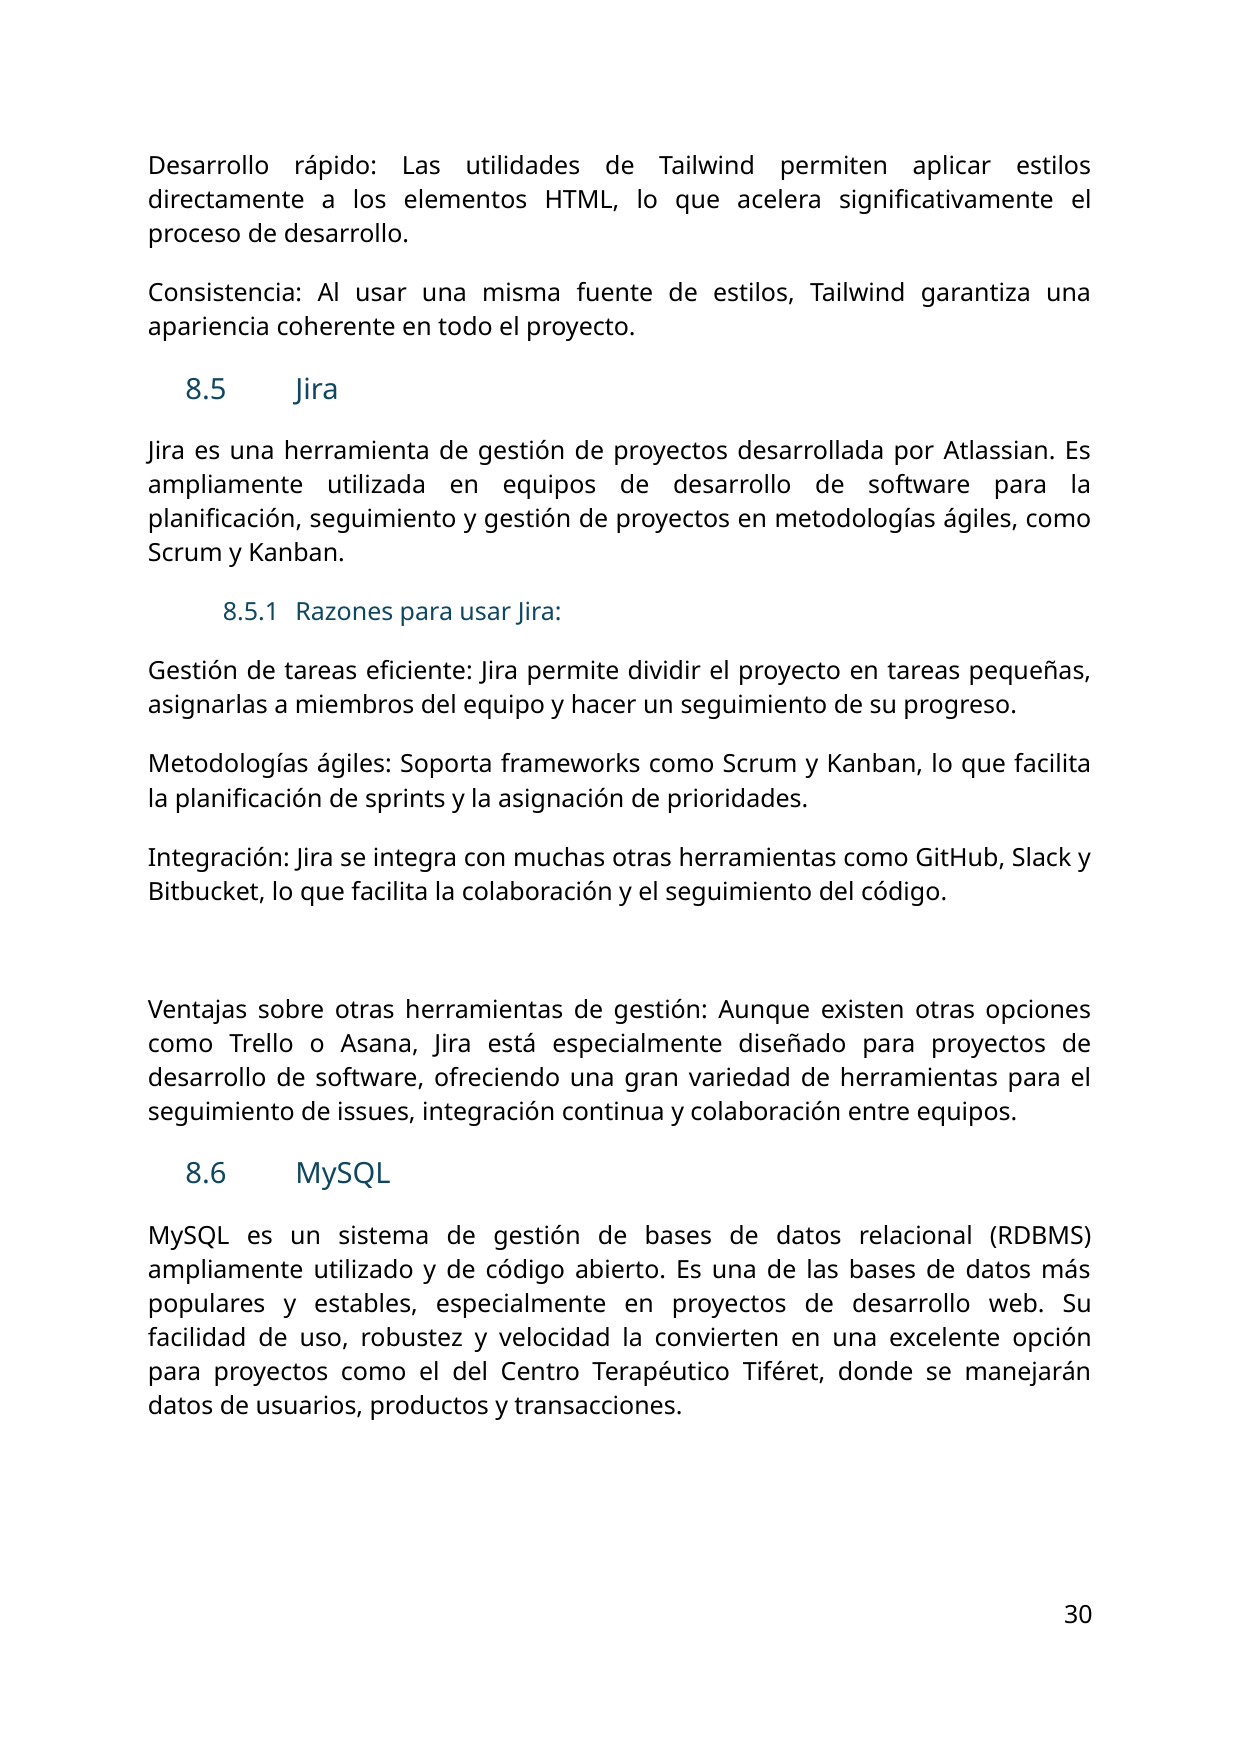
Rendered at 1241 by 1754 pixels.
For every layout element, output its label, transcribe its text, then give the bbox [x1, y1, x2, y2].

subtitle Razones para usar Jira: [223, 594, 1092, 628]
text Ventajas sobre otras herramientas de gestión: Aunque existen otras opciones como Trello o Asana, Jira está especialmente diseñado para proyectos de desarrollo de software, ofreciendo una gran variedad de herramientas para el seguimiento de issues, integración continua y colaboración entre equipos. [148, 991, 1092, 1128]
text Metodologías ágiles: Soporta frameworks como Scrum y Kanban, lo que facilita la planificación de sprints y la asignación de prioridades. [148, 746, 1092, 814]
text Jira es una herramienta de gestión de proyectos desarrollada por Atlassian. Es ampliamente utilizada en equipos de desarrollo de software para la planificación, seguimiento y gestión de proyectos en metodologías ágiles, como Scrum y Kanban. [148, 433, 1092, 569]
text Gestión de tareas eficiente: Jira permite dividir el proyecto en tareas pequeñas, asignarlas a miembros del equipo y hacer un seguimiento de su progreso. [148, 653, 1092, 721]
text Consistencia: Al usar una misma fuente de estilos, Tailwind garantiza una apariencia coherente en todo el proyecto. [148, 275, 1092, 343]
text Desarrollo rápido: Las utilidades de Tailwind permiten aplicar estilos directamente a los elementos HTML, lo que acelera significativamente el proceso de desarrollo. [148, 148, 1092, 250]
text MySQL es un sistema de gestión de bases de datos relacional (RDBMS) ampliamente utilizado y de código abierto. Es una de las bases de datos más populares y estables, especialmente en proyectos de desarrollo web. Su facilidad de uso, robustez y velocidad la convierten en una excelente opción para proyectos como el del Centro Terapéutico Tiféret, donde se manejarán datos de usuarios, productos y transacciones. [148, 1217, 1092, 1422]
text Integración: Jira se integra con muchas otras herramientas como GitHub, Slack y Bitbucket, lo que facilita la colaboración y el seguimiento del código. [148, 839, 1092, 907]
subtitle MySQL [185, 1153, 1092, 1192]
subtitle Jira [185, 368, 1092, 408]
